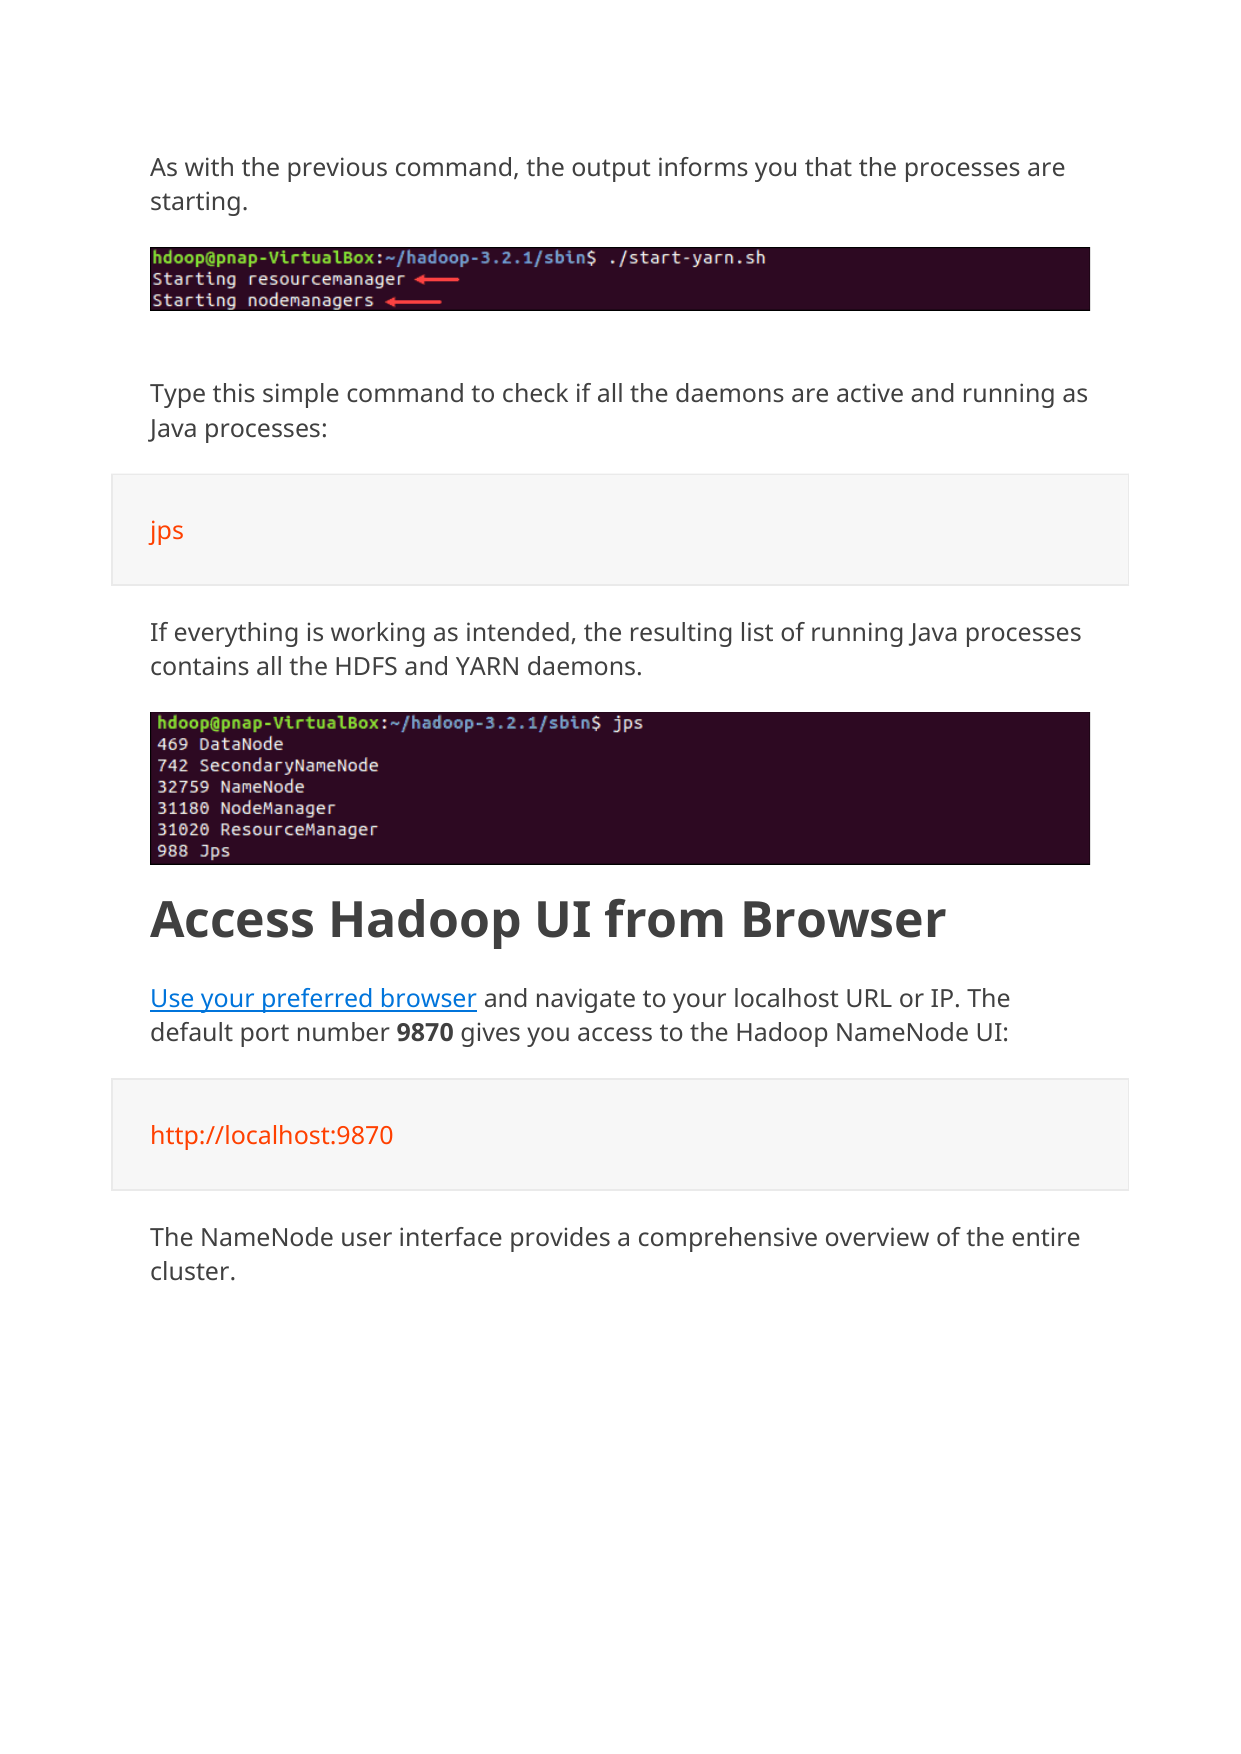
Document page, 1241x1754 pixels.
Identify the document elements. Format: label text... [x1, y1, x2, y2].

subtitle Access Hadoop UI from Browser [150, 884, 1090, 952]
text jps [113, 475, 1128, 584]
picture [150, 247, 1091, 311]
text Use your preferred browser and navigate to your localhost URL or IP. The default port number 9870 gives you access to the Hadoop NameNode UI: [150, 981, 1090, 1049]
picture [150, 712, 1091, 865]
text If everything is working as intended, the resulting list of running Java processes contains all the HDFS and YARN daemons. [150, 615, 1090, 683]
text http://localhost:9870 [113, 1080, 1128, 1189]
text The NameNode user interface provides a comprehensive overview of the entire cluster. [150, 1220, 1090, 1288]
text As with the previous command, the output informs you that the processes are starting. [150, 150, 1090, 218]
text Type this simple command to check if all the daemons are active and running as Java processes: [150, 342, 1090, 444]
